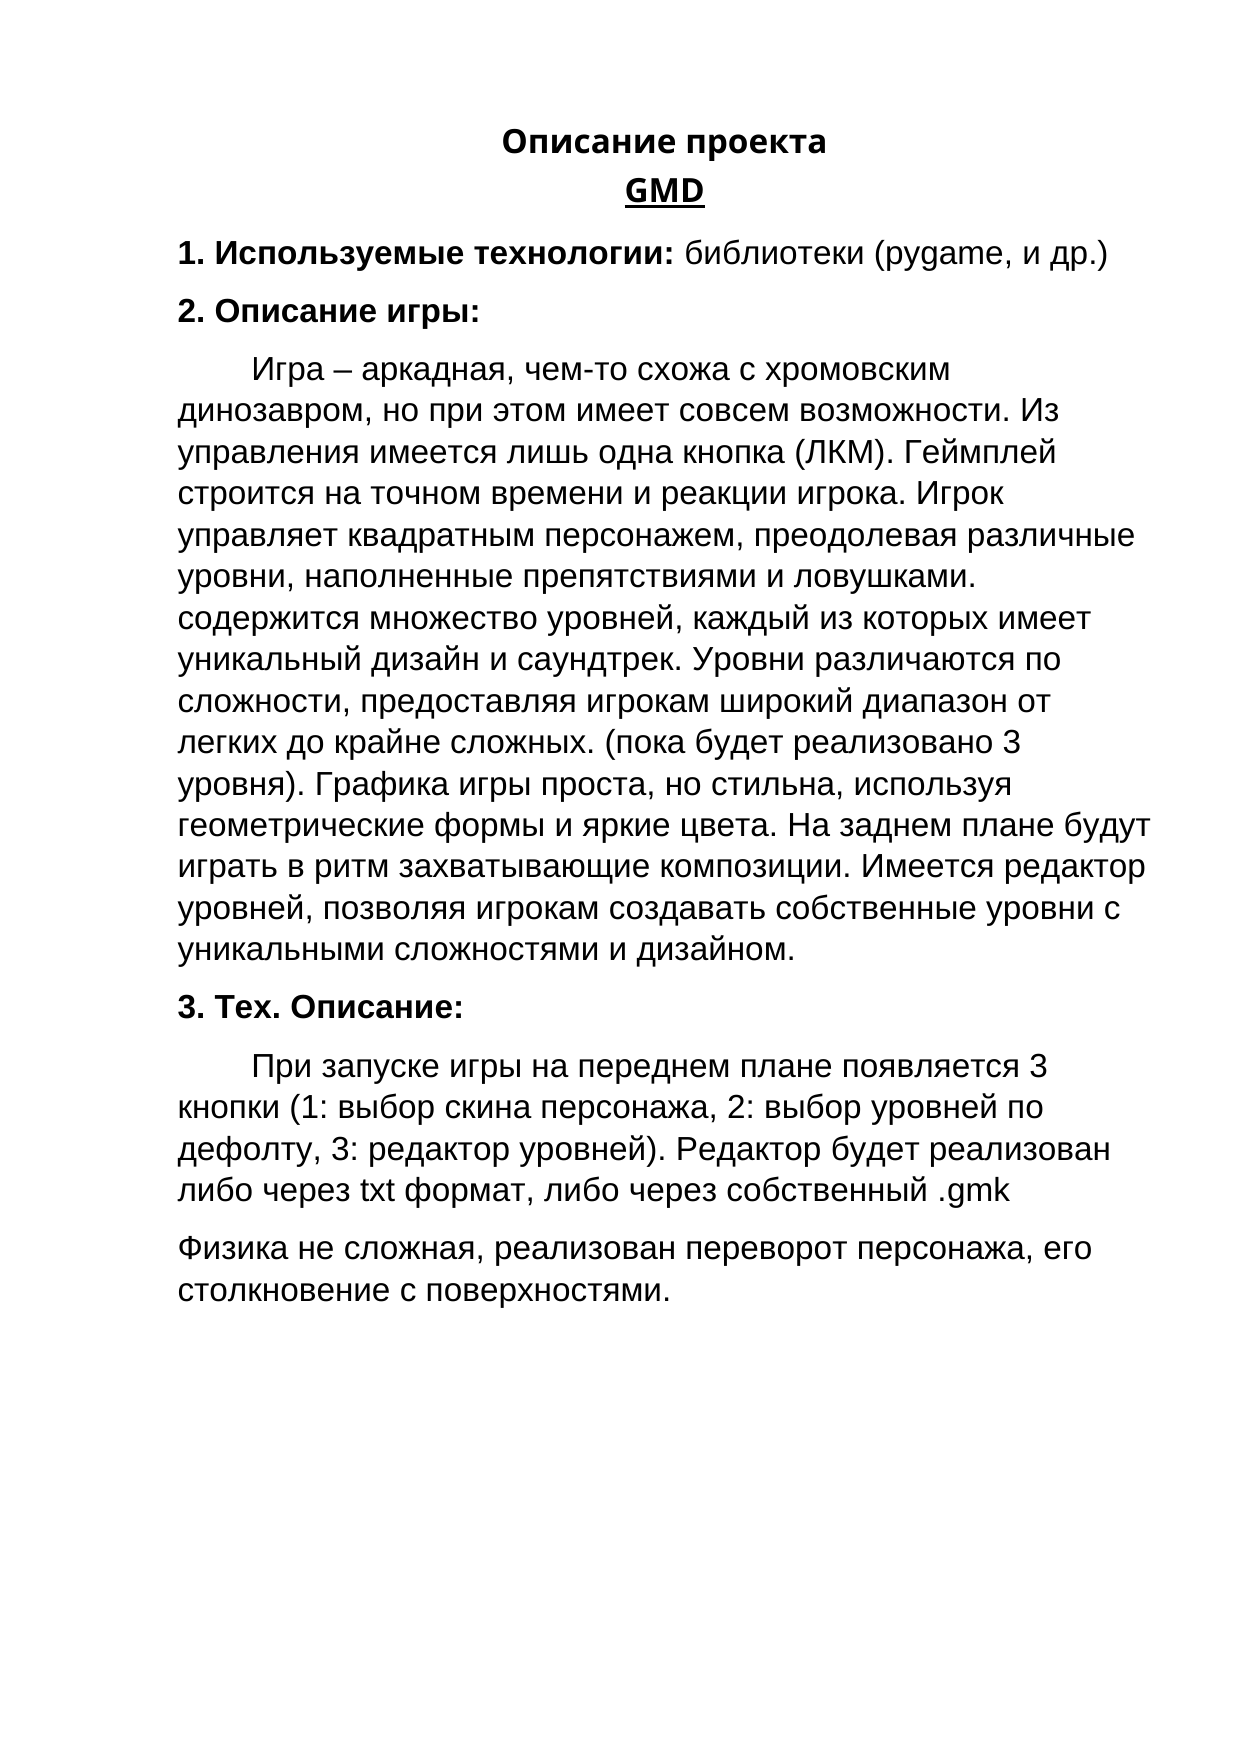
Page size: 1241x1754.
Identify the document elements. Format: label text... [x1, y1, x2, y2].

text При запуске игры на переднем плане появляется 3 кнопки (1: выбор скина персонажа, 2: выбор уровней по дефолту, 3: редактор уровней). Редактор будет реализован либо через txt формат, либо через собственный .gmk [177, 1046, 1152, 1208]
text 1. Используемые технологии: библиотеки (pygame, и др.) [177, 233, 1152, 271]
text Описание проекта GMD [177, 118, 1152, 212]
text 2. Описание игры: [177, 291, 1152, 329]
text 3. Тех. Описание: [177, 987, 1152, 1026]
text Физика не сложная, реализован переворот персонажа, его столкновение с поверхностями. [177, 1228, 1152, 1308]
text Игра – аркадная, чем-то схожа с хромовским динозавром, но при этом имеет совсем возможности. Из управления имеется лишь одна кнопка (ЛКМ). Геймплей строится на точном времени и реакции игрока. Игрок управляет квадратным персонажем, преодолевая различные уровни, наполненные препятствиями и ловушками. содержится множество уровней, каждый из которых имеет уникальный дизайн и саундтрек. Уровни различаются по сложности, предоставляя игрокам широкий диапазон от легких до крайне сложных. (пока будет реализовано 3 уровня). Графика игры проста, но стильна, используя геометрические формы и яркие цвета. На заднем плане будут играть в ритм захватывающие композиции. Имеется редактор уровней, позволяя игрокам создавать собственные уровни с уникальными сложностями и дизайном. [177, 349, 1152, 968]
